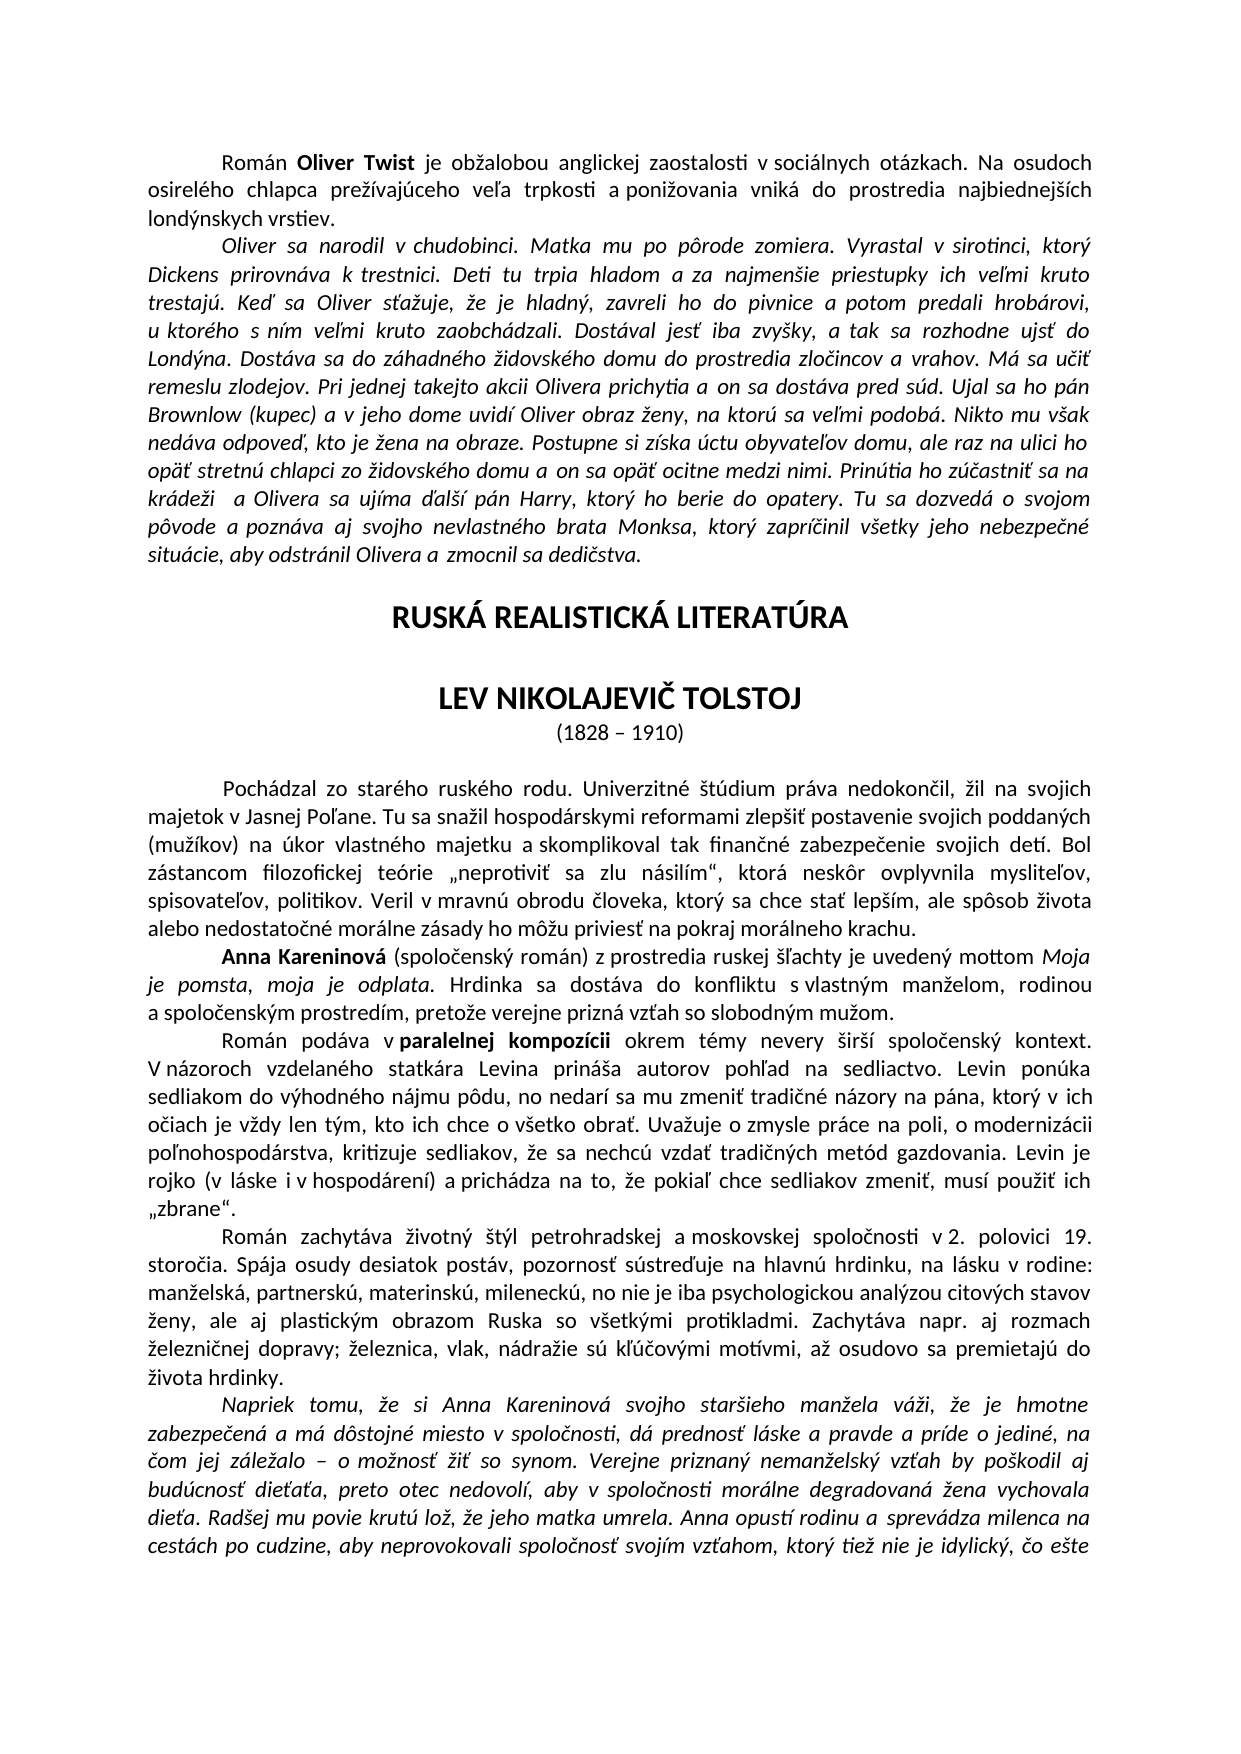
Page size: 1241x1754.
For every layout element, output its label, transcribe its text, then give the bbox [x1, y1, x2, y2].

text Román podáva v paralelnej kompozícii okrem témy nevery širší spoločenský kontext. V názoroch vzdelaného statkára Levina prináša autorov pohľad na sedliactvo. Levin ponúka sedliakom do výhodného nájmu pôdu, no nedarí sa mu zmeniť tradičné názory na pána, ktorý v ich očiach je vždy len tým, kto ich chce o všetko obrať. Uvažuje o zmysle práce na poli, o modernizácii poľnohospodárstva, kritizuje sedliakov, že sa nechcú vzdať tradičných metód gazdovania. Levin je rojko (v láske i v hospodárení) a prichádza na to, že pokiaľ chce sedliakov zmeniť, musí použiť ich „zbrane“. [148, 1026, 1093, 1222]
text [148, 1391, 1093, 1559]
text Román zachytáva životný štýl petrohradskej a moskovskej spoločnosti v 2. polovici 19. storočia. Spája osudy desiatok postáv, pozornosť sústreďuje na hlavnú hrdinku, na lásku v rodine: manželská, partnerskú, materinskú, mileneckú, no nie je iba psychologickou analýzou citových stavov ženy, ale aj plastickým obrazom Ruska so všetkými protikladmi. Zachytáva napr. aj rozmach železničnej dopravy; železnica, vlak, nádražie sú kľúčovými motívmi, až osudovo sa premietajú do života hrdinky. [148, 1222, 1093, 1391]
text LEV NIKOLAJEVIČ TOLSTOJ [148, 677, 1093, 718]
text RUSKÁ REALISTICKÁ LITERATÚRA [148, 596, 1093, 637]
text Oliver sa narodil v chudobinci. Matka mu po pôrode zomiera. Vyrastal v sirotinci, ktorý Dickens prirovnáva k trestnici. Deti tu trpia hladom a za najmenšie priestupky ich veľmi kruto trestajú. Keď sa Oliver sťažuje, že je hladný, zavreli ho do pivnice a potom predali hrobárovi, u ktorého s ním veľmi kruto zaobchádzali. Dostával jesť iba zvyšky, a tak sa rozhodne ujsť do Londýna. Dostáva sa do záhadného židovského domu do prostredia zločincov a vrahov. Má sa učiť remeslu zlodejov. Pri jednej takejto akcii Olivera prichytia a on sa dostáva pred súd. Ujal sa ho pán Brownlow (kupec) a v jeho dome uvidí Oliver obraz ženy, na ktorú sa veľmi podobá. Nikto mu však nedáva odpoveď, kto je žena na obraze. Postupne si získa úctu obyvateľov domu, ale raz na ulici ho opäť stretnú chlapci zo židovského domu a on sa opäť ocitne medzi nimi. Prinútia ho zúčastniť sa na krádeži a Olivera sa ujíma ďalší pán Harry, ktorý ho berie do opatery. Tu sa dozvedá o svojom pôvode a poznáva aj svojho nevlastného brata Monksa, ktorý zapríčinil všetky jeho nebezpečné situácie, aby odstránil Olivera a zmocnil sa dedičstva. [148, 232, 1093, 568]
text Pochádzal zo starého ruského rodu. Univerzitné štúdium práva nedokončil, žil na svojich majetok v Jasnej Poľane. Tu sa snažil hospodárskymi reformami zlepšiť postavenie svojich poddaných (mužíkov) na úkor vlastného majetku a skomplikoval tak finančné zabezpečenie svojich detí. Bol zástancom filozofickej teórie „neprotiviť sa zlu násilím“, ktorá neskôr ovplyvnila mysliteľov, spisovateľov, politikov. Veril v mravnú obrodu človeka, ktorý sa chce stať lepším, ale spôsob života alebo nedostatočné morálne zásady ho môžu priviesť na pokraj morálneho krachu. [148, 774, 1093, 942]
text Anna Kareninová (spoločenský román) z prostredia ruskej šľachty je uvedený mottom Moja je pomsta, moja je odplata. Hrdinka sa dostáva do konfliktu s vlastným manželom, rodinou a spoločenským prostredím, pretože verejne prizná vzťah so slobodným mužom. [148, 942, 1093, 1026]
text Román Oliver Twist je obžalobou anglickej zaostalosti v sociálnych otázkach. Na osudoch osirelého chlapca prežívajúceho veľa trpkosti a ponižovania vniká do prostredia najbiednejších londýnskych vrstiev. [148, 148, 1093, 232]
text (1828 – 1910) [148, 718, 1093, 746]
